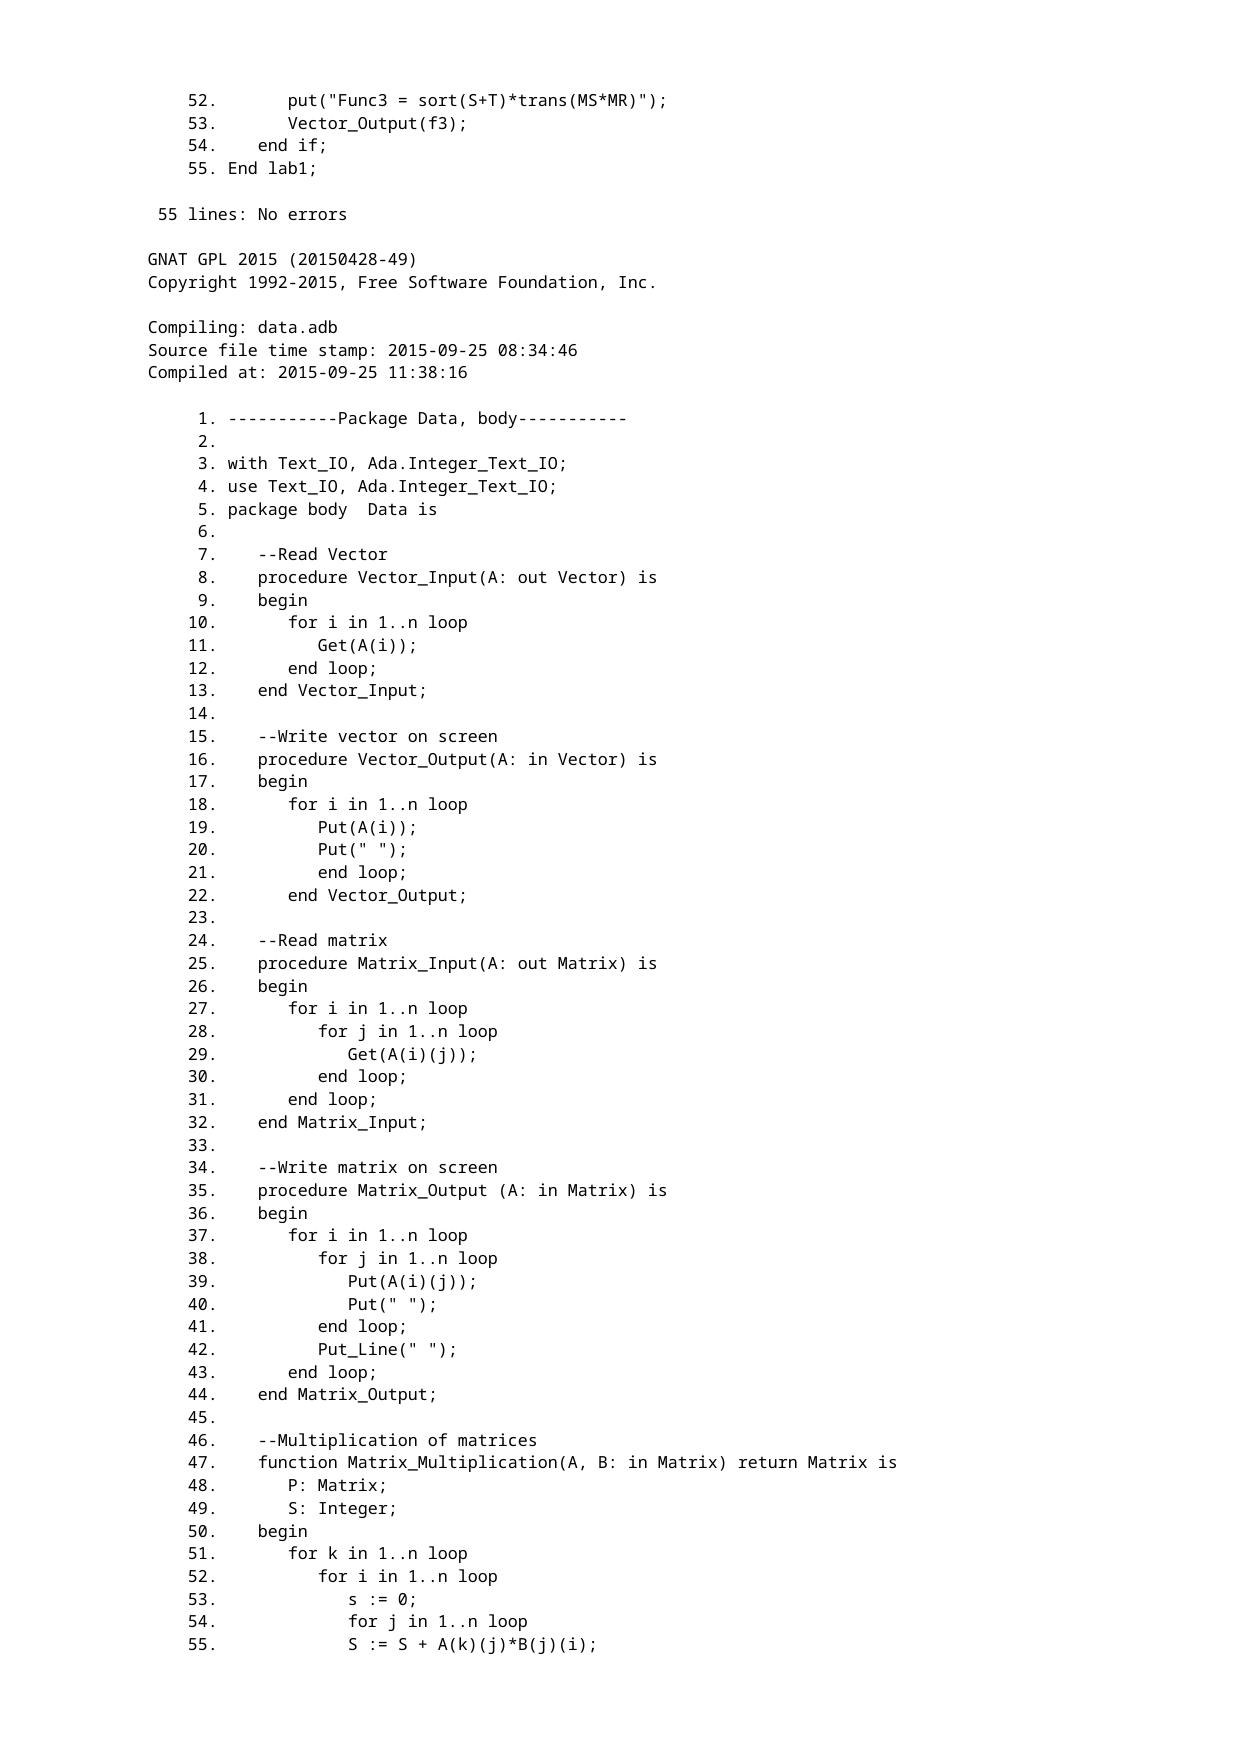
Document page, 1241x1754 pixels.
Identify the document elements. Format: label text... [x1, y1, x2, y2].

text 43. end loop; [148, 1360, 1152, 1383]
text 18. for i in 1..n loop [148, 792, 1152, 815]
text 11. Get(A(i)); [148, 633, 1152, 656]
text 44. end Matrix_Output; [148, 1383, 1152, 1406]
text 55 lines: No errors [148, 202, 1152, 225]
text 1. -----------Package Data, body----------- [148, 406, 1152, 429]
text 6. [148, 520, 1152, 543]
text Source file time stamp: 2015-09-25 08:34:46 [148, 338, 1152, 361]
text 23. [148, 906, 1152, 929]
text 20. Put(" "); [148, 838, 1152, 861]
text 21. end loop; [148, 861, 1152, 883]
text 19. Put(A(i)); [148, 815, 1152, 838]
text 55. S := S + A(k)(j)*B(j)(i); [148, 1633, 1152, 1655]
text 38. for j in 1..n loop [148, 1247, 1152, 1269]
text 35. procedure Matrix_Output (A: in Matrix) is [148, 1178, 1152, 1201]
text 24. --Read matrix [148, 929, 1152, 951]
text 34. --Write matrix on screen [148, 1156, 1152, 1178]
text 54. for j in 1..n loop [148, 1610, 1152, 1633]
text 10. for i in 1..n loop [148, 611, 1152, 633]
text 3. with Text_IO, Ada.Integer_Text_IO; [148, 452, 1152, 474]
text 8. procedure Vector_Input(A: out Vector) is [148, 565, 1152, 588]
text 55. End lab1; [148, 157, 1152, 179]
text GNAT GPL 2015 (20150428-49) [148, 247, 1152, 270]
text 9. begin [148, 588, 1152, 611]
text 41. end loop; [148, 1315, 1152, 1337]
text 49. S: Integer; [148, 1496, 1152, 1519]
text 28. for j in 1..n loop [148, 1019, 1152, 1042]
text 12. end loop; [148, 656, 1152, 679]
text Compiled at: 2015-09-25 11:38:16 [148, 361, 1152, 384]
text 42. Put_Line(" "); [148, 1337, 1152, 1360]
text 29. Get(A(i)(j)); [148, 1042, 1152, 1065]
text 50. begin [148, 1519, 1152, 1542]
text 32. end Matrix_Input; [148, 1110, 1152, 1133]
text 4. use Text_IO, Ada.Integer_Text_IO; [148, 474, 1152, 497]
text 53. s := 0; [148, 1587, 1152, 1610]
text 25. procedure Matrix_Input(A: out Matrix) is [148, 951, 1152, 974]
text 47. function Matrix_Multiplication(A, B: in Matrix) return Matrix is [148, 1451, 1152, 1474]
text 13. end Vector_Input; [148, 679, 1152, 702]
text 16. procedure Vector_Output(A: in Vector) is [148, 747, 1152, 770]
text 26. begin [148, 974, 1152, 997]
text 17. begin [148, 770, 1152, 792]
text 14. [148, 702, 1152, 724]
text 5. package body Data is [148, 497, 1152, 520]
text 51. for k in 1..n loop [148, 1542, 1152, 1564]
text Compiling: data.adb [148, 316, 1152, 338]
text 33. [148, 1133, 1152, 1156]
text 7. --Read Vector [148, 543, 1152, 565]
text 46. --Multiplication of matrices [148, 1428, 1152, 1451]
text 40. Put(" "); [148, 1292, 1152, 1315]
text 2. [148, 429, 1152, 452]
text 37. for i in 1..n loop [148, 1224, 1152, 1247]
text Copyright 1992-2015, Free Software Foundation, Inc. [148, 270, 1152, 293]
text 52. put("Func3 = sort(S+T)*trans(MS*MR)"); [148, 88, 1152, 111]
text 31. end loop; [148, 1088, 1152, 1110]
text 27. for i in 1..n loop [148, 997, 1152, 1019]
text 36. begin [148, 1201, 1152, 1224]
text 39. Put(A(i)(j)); [148, 1269, 1152, 1292]
text 15. --Write vector on screen [148, 724, 1152, 747]
text 53. Vector_Output(f3); [148, 111, 1152, 134]
text 30. end loop; [148, 1065, 1152, 1088]
text 54. end if; [148, 134, 1152, 157]
text 52. for i in 1..n loop [148, 1564, 1152, 1587]
text 48. P: Matrix; [148, 1474, 1152, 1496]
text 45. [148, 1406, 1152, 1428]
text 22. end Vector_Output; [148, 883, 1152, 906]
